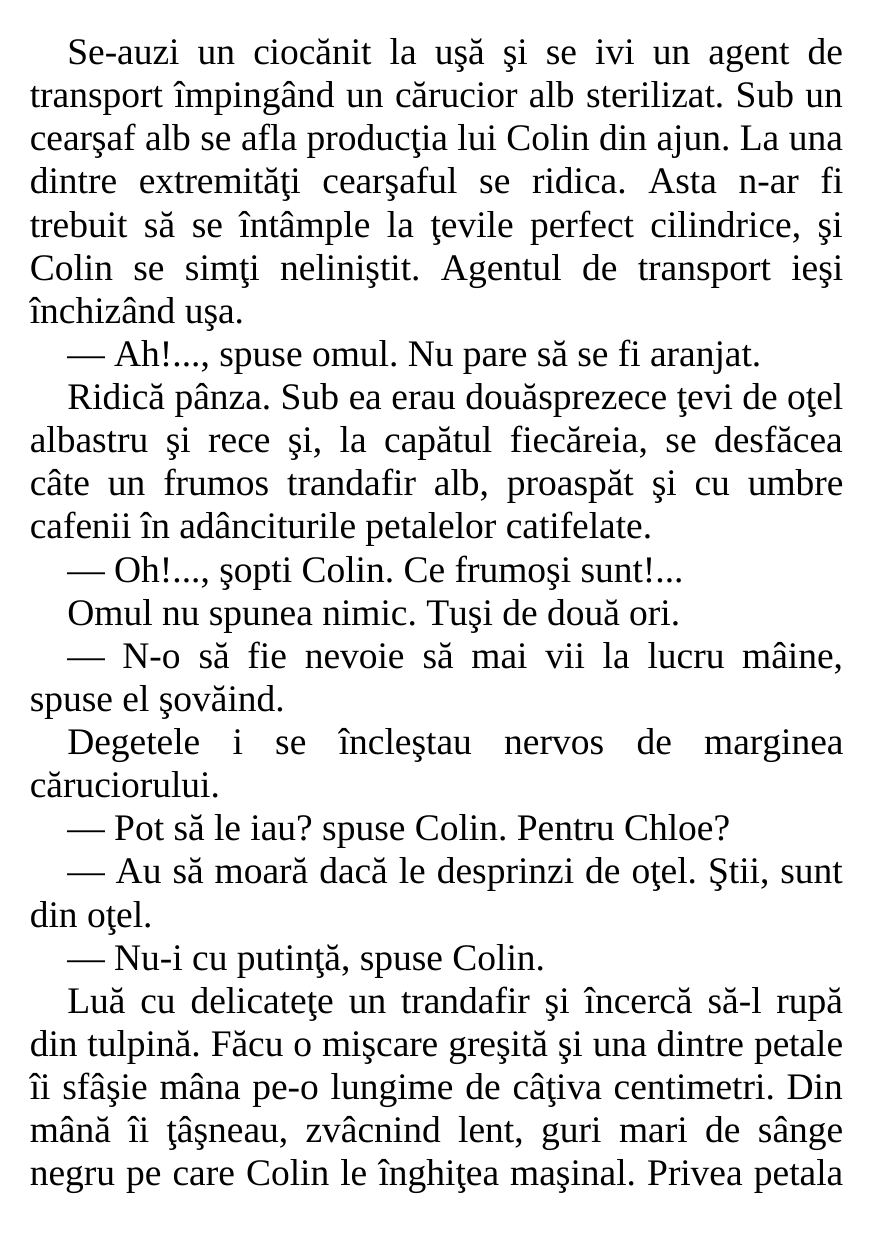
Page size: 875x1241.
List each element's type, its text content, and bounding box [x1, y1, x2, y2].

text — N-o să fie nevoie să mai vii la lucru mâine, spuse el şovăind. [29, 633, 844, 719]
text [29, 978, 844, 1194]
text Omul nu spunea nimic. Tuşi de două ori. [29, 590, 844, 633]
text Se-auzi un ciocănit la uşă şi se ivi un agent de transport împingând un cărucior alb sterilizat. Sub un cearşaf alb se afla producţia lui Colin din ajun. La una dintre extremităţi cearşaful se ridica. Asta n-ar fi trebuit să se întâmple la ţevile perfect cilindrice, şi Colin se simţi neliniştit. Agentul de transport ieşi închizând uşa. [29, 29, 844, 331]
text Degetele i se încleştau nervos de marginea căruciorului. [29, 719, 844, 806]
text — Ah!..., spuse omul. Nu pare să se fi aranjat. [29, 331, 844, 374]
text — Pot să le iau? spuse Colin. Pentru Chloe? [29, 806, 844, 849]
text — Au să moară dacă le desprinzi de oţel. Ştii, sunt din oţel. [29, 849, 844, 935]
text — Oh!..., şopti Colin. Ce frumoşi sunt!... [29, 547, 844, 590]
text Ridică pânza. Sub ea erau douăsprezece ţevi de oţel albastru şi rece şi, la capătul fiecăreia, se desfăcea câte un frumos trandafir alb, proaspăt şi cu umbre cafenii în adânciturile petalelor catifelate. [29, 374, 844, 547]
text — Nu-i cu putinţă, spuse Colin. [29, 935, 844, 978]
